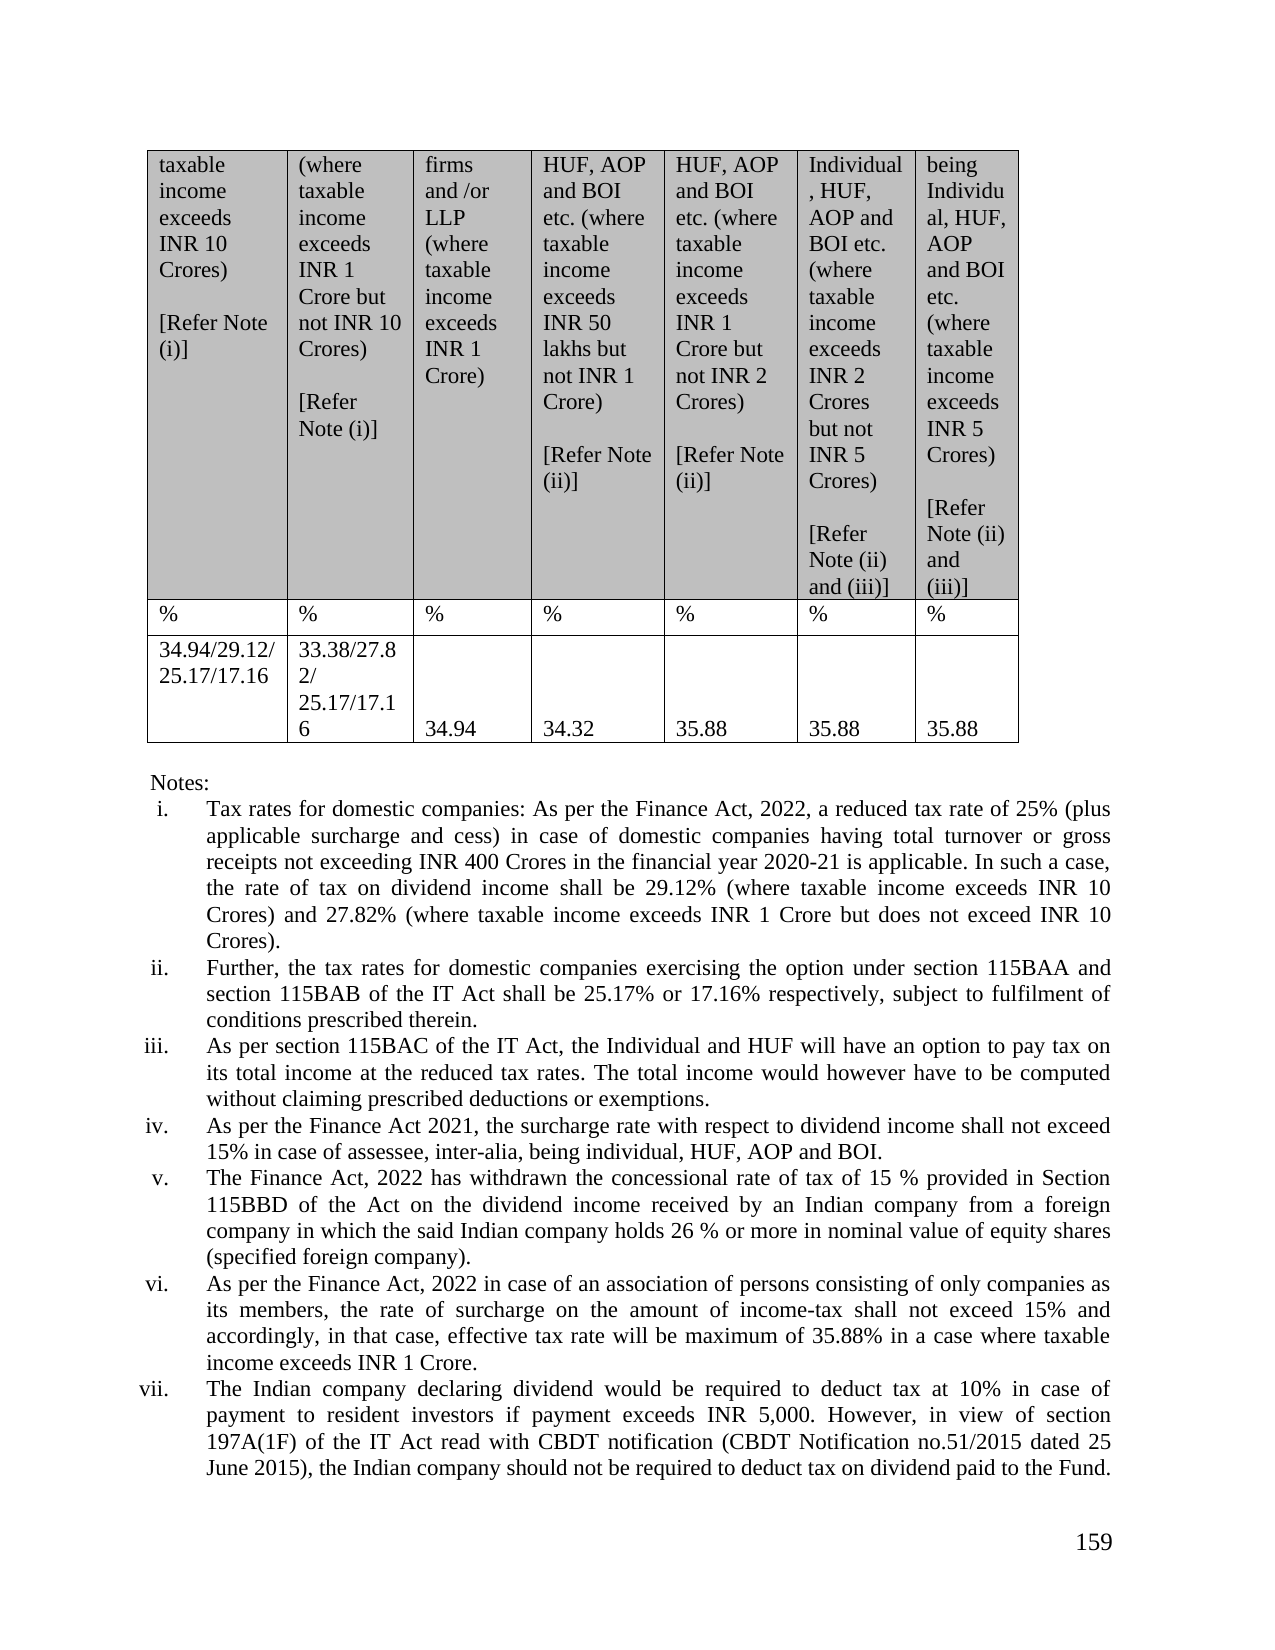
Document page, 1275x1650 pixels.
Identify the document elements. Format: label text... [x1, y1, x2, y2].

text Notes: [150, 769, 1112, 795]
list As per section 115BAC of the IT Act, the Individual and HUF will have an option to pay tax on its total income at the reduced tax rates. The total income would however have to be computed without claiming prescribed deductions or exemptions. [169, 1033, 1112, 1112]
table_cell 33.38/27.82/ 25.17/17.16 [288, 636, 413, 742]
table_cell 35.88 [916, 636, 1018, 742]
table_cell % [414, 600, 531, 635]
table_cell 34.32 [532, 636, 664, 742]
table_cell 35.88 [665, 636, 797, 742]
table_cell 34.94/29.12/ 25.17/17.16 [148, 636, 287, 742]
table_cell % [665, 600, 797, 635]
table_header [665, 151, 797, 599]
list As per the Finance Act, 2022 in case of an association of persons consisting of only companies as its members, the rate of surcharge on the amount of income-tax shall not exceed 15% and accordingly, in that case, effective tax rate will be maximum of 35.88% in a case where taxable income exceeds INR 1 Crore. [169, 1270, 1112, 1375]
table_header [798, 151, 915, 599]
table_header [532, 151, 664, 599]
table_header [414, 151, 531, 599]
list The Finance Act, 2022 has withdrawn the concessional rate of tax of 15 % provided in Section 115BBD of the Act on the dividend income received by an Indian company from a foreign company in which the said Indian company holds 26 % or more in nominal value of equity shares (specified foreign company). [169, 1164, 1112, 1270]
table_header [916, 151, 1018, 599]
list Tax rates for domestic companies: As per the Finance Act, 2022, a reduced tax rate of 25% (plus applicable surcharge and cess) in case of domestic companies having total turnover or gross receipts not exceeding INR 400 Crores in the financial year 2020-21 is applicable. In such a case, the rate of tax on dividend income shall be 29.12% (where taxable income exceeds INR 10 Crores) and 27.82% (where taxable income exceeds INR 1 Crore but does not exceed INR 10 Crores). [169, 795, 1112, 953]
list Further, the tax rates for domestic companies exercising the option under section 115BAA and section 115BAB of the IT Act shall be 25.17% or 17.16% respectively, subject to fulfilment of conditions prescribed therein. [169, 953, 1112, 1033]
table_cell % [798, 600, 915, 635]
table_cell % [148, 600, 287, 635]
table_cell 35.88 [798, 636, 915, 742]
table_cell % [916, 600, 1018, 635]
table_cell % [532, 600, 664, 635]
list As per the Finance Act 2021, the surcharge rate with respect to dividend income shall not exceed 15% in case of assessee, inter-alia, being individual, HUF, AOP and BOI. [169, 1112, 1112, 1164]
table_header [288, 151, 413, 599]
table_cell % [288, 600, 413, 635]
table_cell 34.94 [414, 636, 531, 742]
list The Indian company declaring dividend would be required to deduct tax at 10% in case of payment to resident investors if payment exceeds INR 5,000. However, in view of section 197A(1F) of the IT Act read with CBDT notification (CBDT Notification no.51/2015 dated 25 June 2015), the Indian company should not be required to deduct tax on dividend paid to the Fund. [169, 1375, 1112, 1481]
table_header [148, 151, 287, 599]
